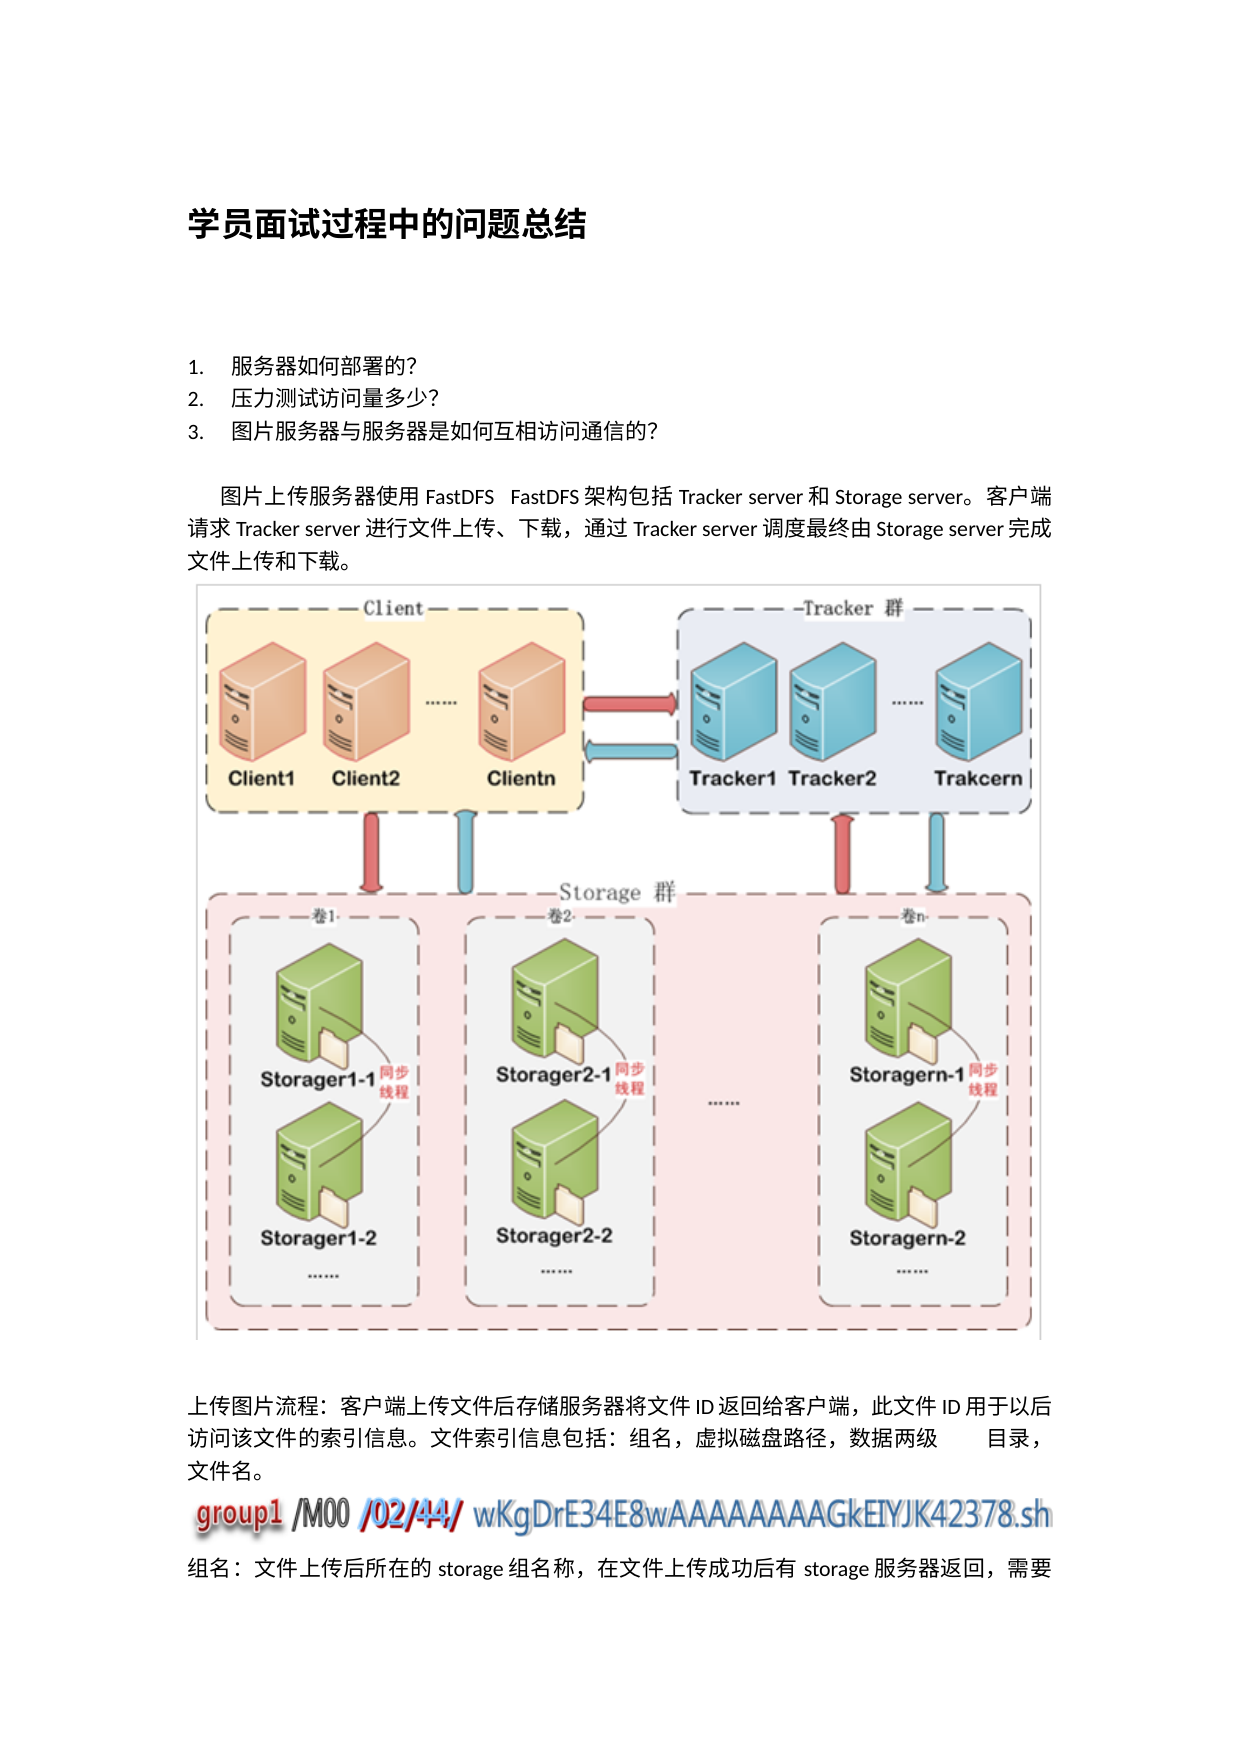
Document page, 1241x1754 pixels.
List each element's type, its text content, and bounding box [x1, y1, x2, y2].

text 上传图片流程：客户端上传文件后存储服务器将文件ID返回给客户端，此文件ID用于以后访问该文件的索引信息。文件索引信息包括：组名，虚拟磁盘路径，数据两级 目录，文件名。 [187, 1388, 1053, 1485]
picture [187, 575, 1043, 1340]
picture [187, 1485, 1053, 1545]
list 图片服务器与服务器是如何互相访问通信的？ [187, 413, 1053, 446]
list 服务器如何部署的？ [187, 348, 1053, 381]
list 压力测试访问量多少？ [187, 381, 1053, 413]
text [187, 1551, 1053, 1583]
list 图片上传服务器使用FastDFS FastDFS架构包括 Tracker server和Storage server。客户端请求Tracker server进行文件上传、下载，通过Tracker server调度最终由Storage server完成文件上传和下载。 [187, 478, 1053, 576]
subtitle 学员面试过程中的问题总结 [187, 189, 1053, 254]
